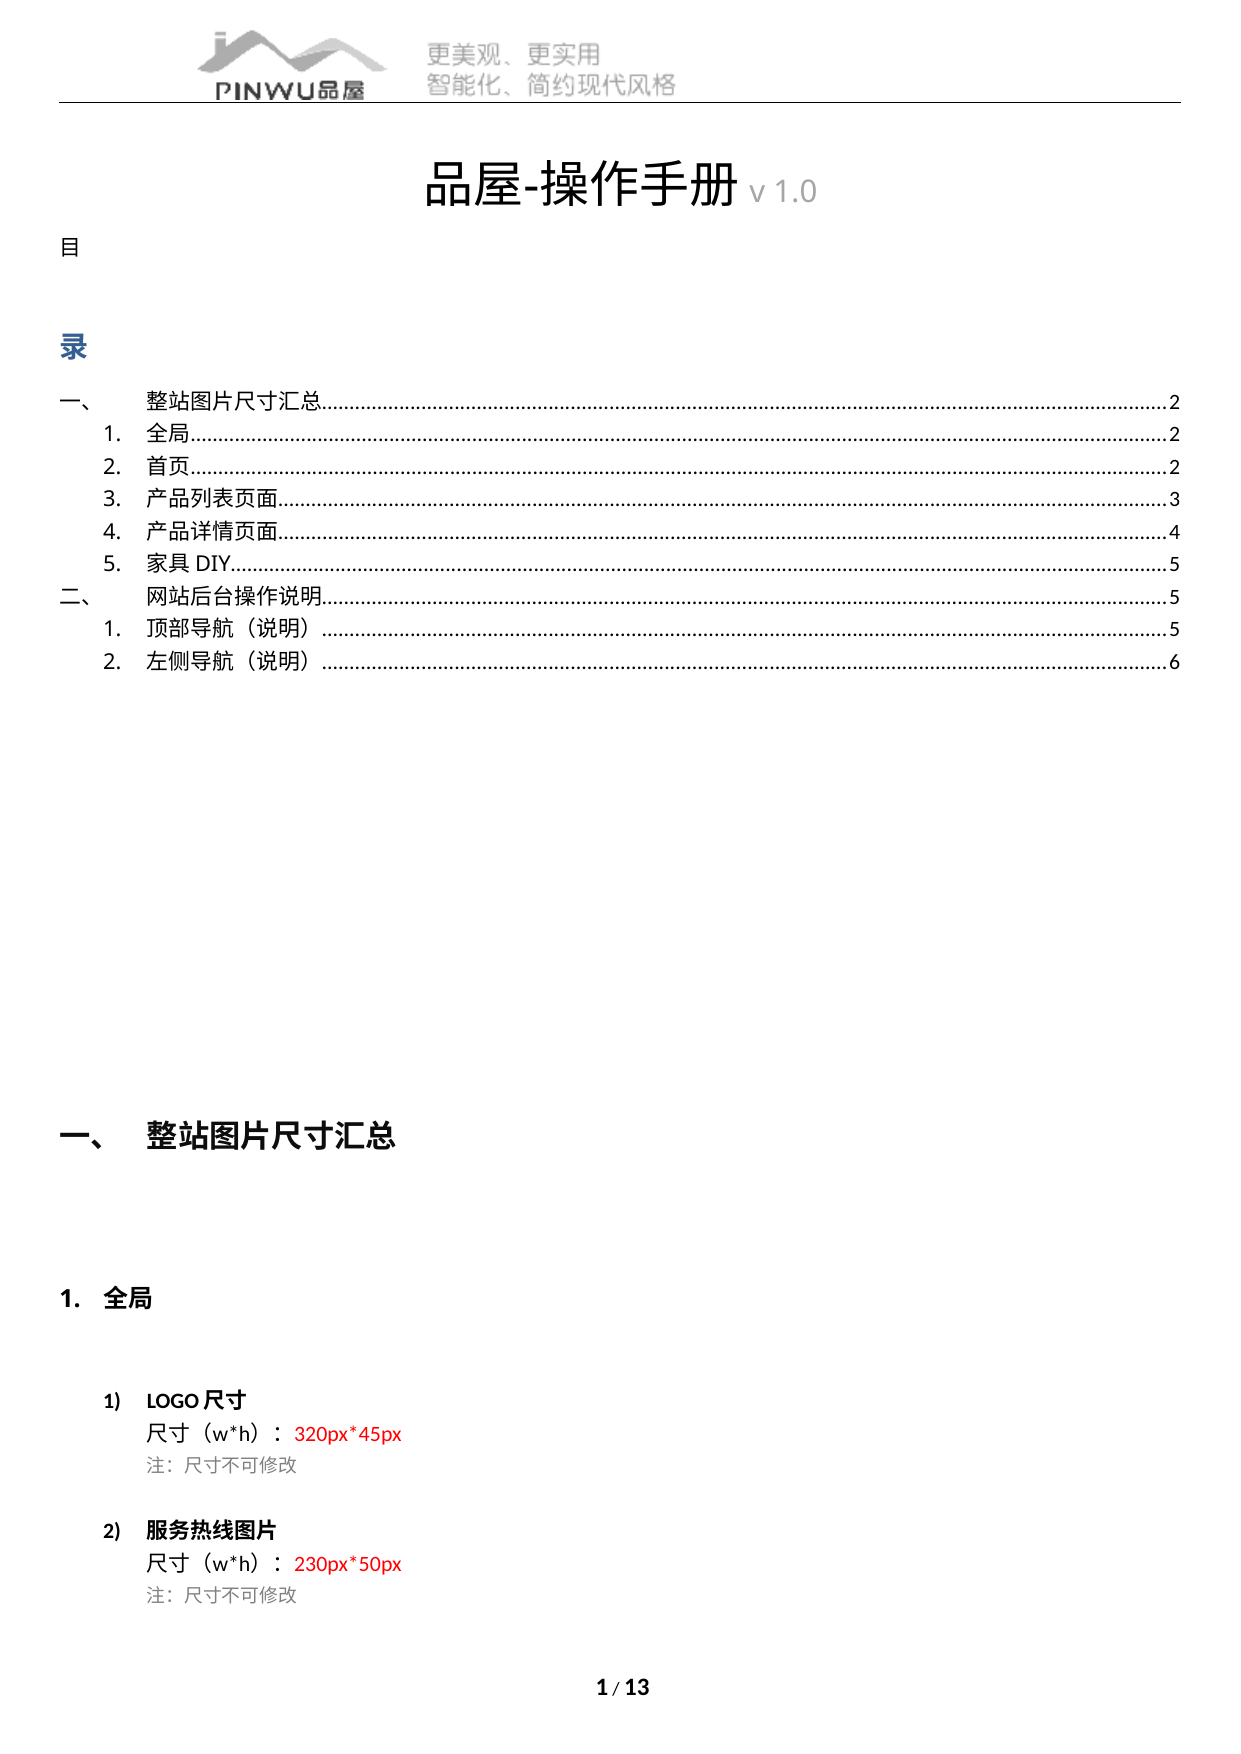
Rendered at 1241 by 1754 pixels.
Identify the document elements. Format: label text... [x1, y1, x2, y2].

picture [187, 29, 688, 100]
list 注：尺寸不可修改 [147, 1448, 1181, 1480]
text 品屋-操作手册v 1.0 [59, 132, 1181, 230]
list LOGO尺寸 [103, 1383, 1181, 1415]
list 尺寸（w*h）：320px*45px [147, 1415, 1181, 1448]
list 注：尺寸不可修改 [147, 1578, 1181, 1610]
list 尺寸（w*h）：230px*50px [147, 1545, 1181, 1578]
subtitle 整站图片尺寸汇总 [59, 1101, 1181, 1166]
list 服务热线图片 [103, 1513, 1181, 1545]
subtitle 全局 [59, 1264, 1181, 1329]
